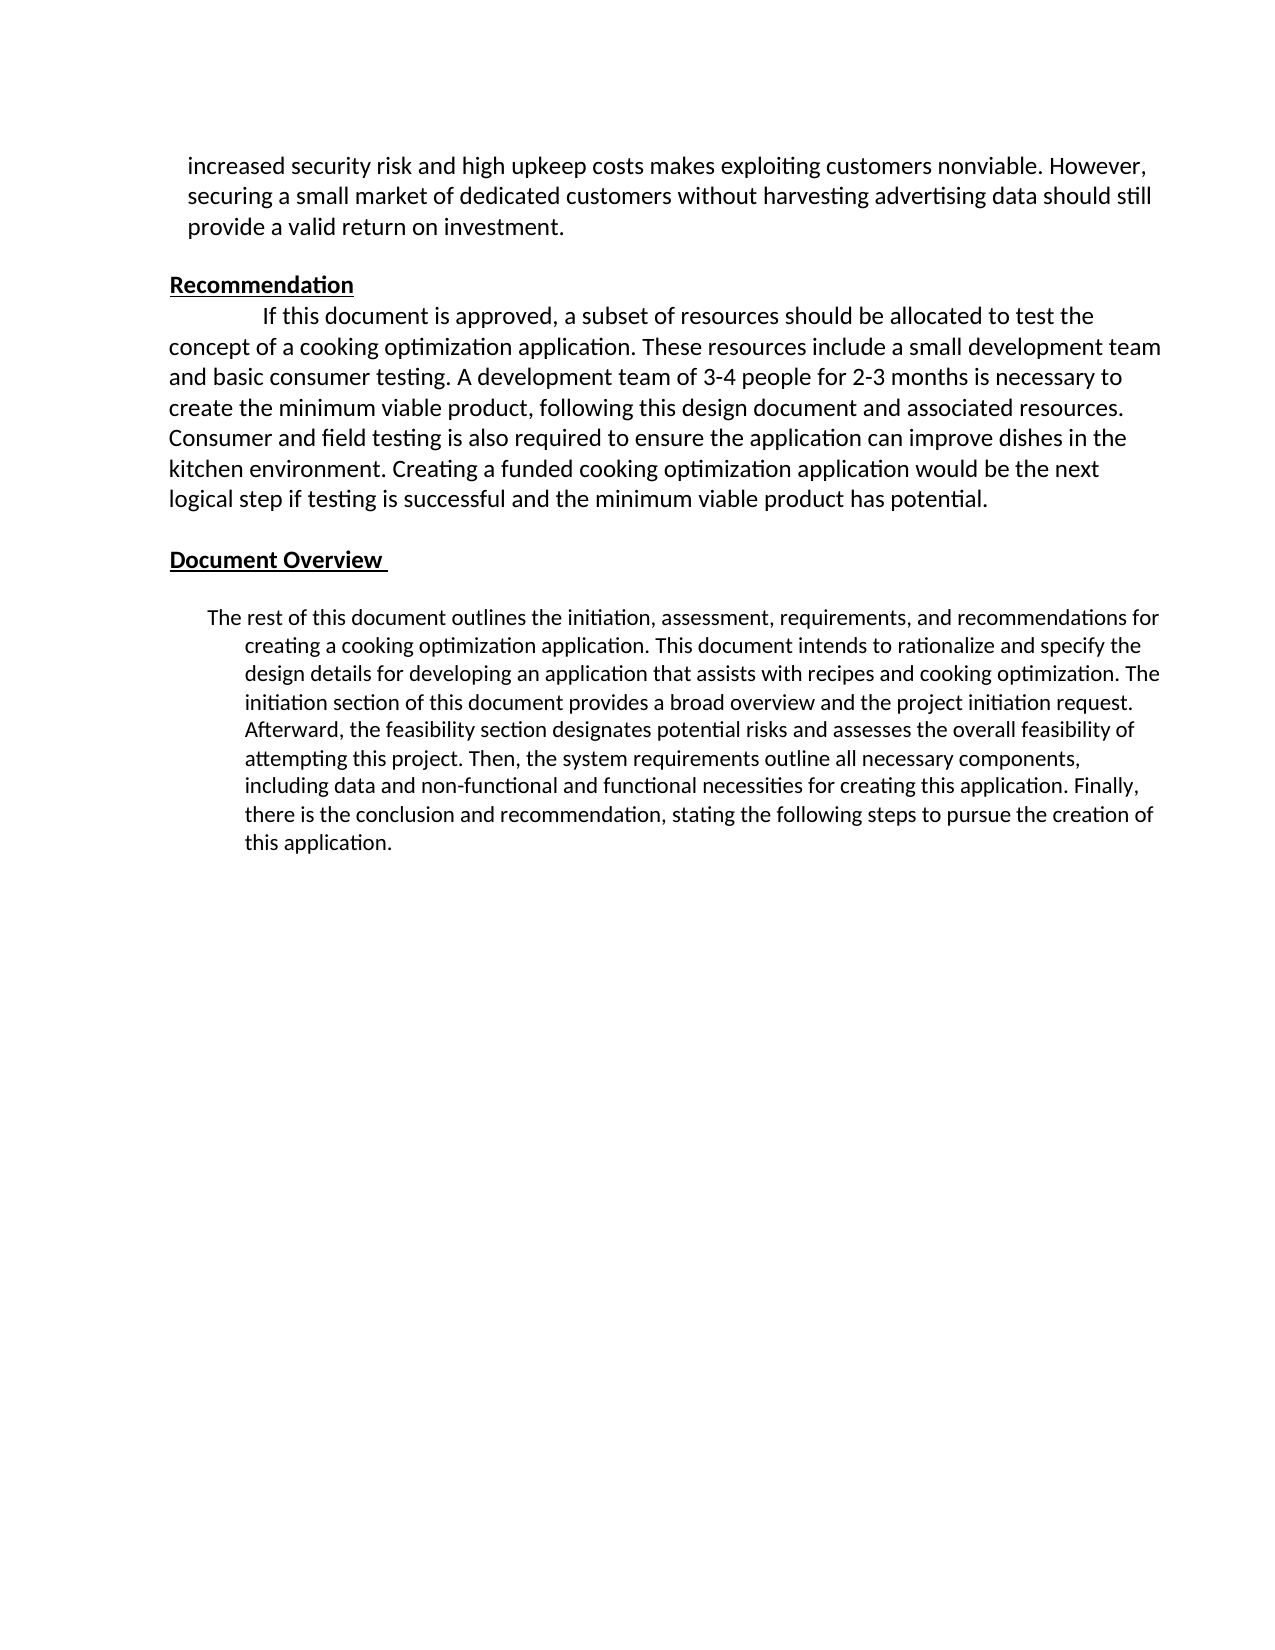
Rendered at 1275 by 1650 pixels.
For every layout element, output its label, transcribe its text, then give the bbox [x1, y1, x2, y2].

subtitle Document Overview [169, 544, 1162, 575]
text The rest of this document outlines the initiation, assessment, requirements, and recommendations for creating a cooking optimization application. This document intends to rationalize and specify the design details for developing an application that assists with recipes and cooking optimization. The initiation section of this document provides a broad overview and the project initiation request. Afterward, the feasibility section designates potential risks and assesses the overall feasibility of attempting this project. Then, the system requirements outline all necessary components, including data and non-functional and functional necessities for creating this application. Finally, there is the conclusion and recommendation, stating the following steps to pursue the creation of this application. [207, 603, 1162, 856]
subtitle Recommendation [169, 269, 1162, 300]
text If this document is approved, a subset of resources should be allocated to test the concept of a cooking optimization application. These resources include a small development team and basic consumer testing. A development team of 3-4 people for 2-3 months is necessary to create the minimum viable product, following this design document and associated resources. Consumer and field testing is also required to ensure the application can improve dishes in the kitchen environment. Creating a funded cooking optimization application would be the next logical step if testing is successful and the minimum viable product has potential. [169, 300, 1162, 514]
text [187, 150, 1162, 242]
